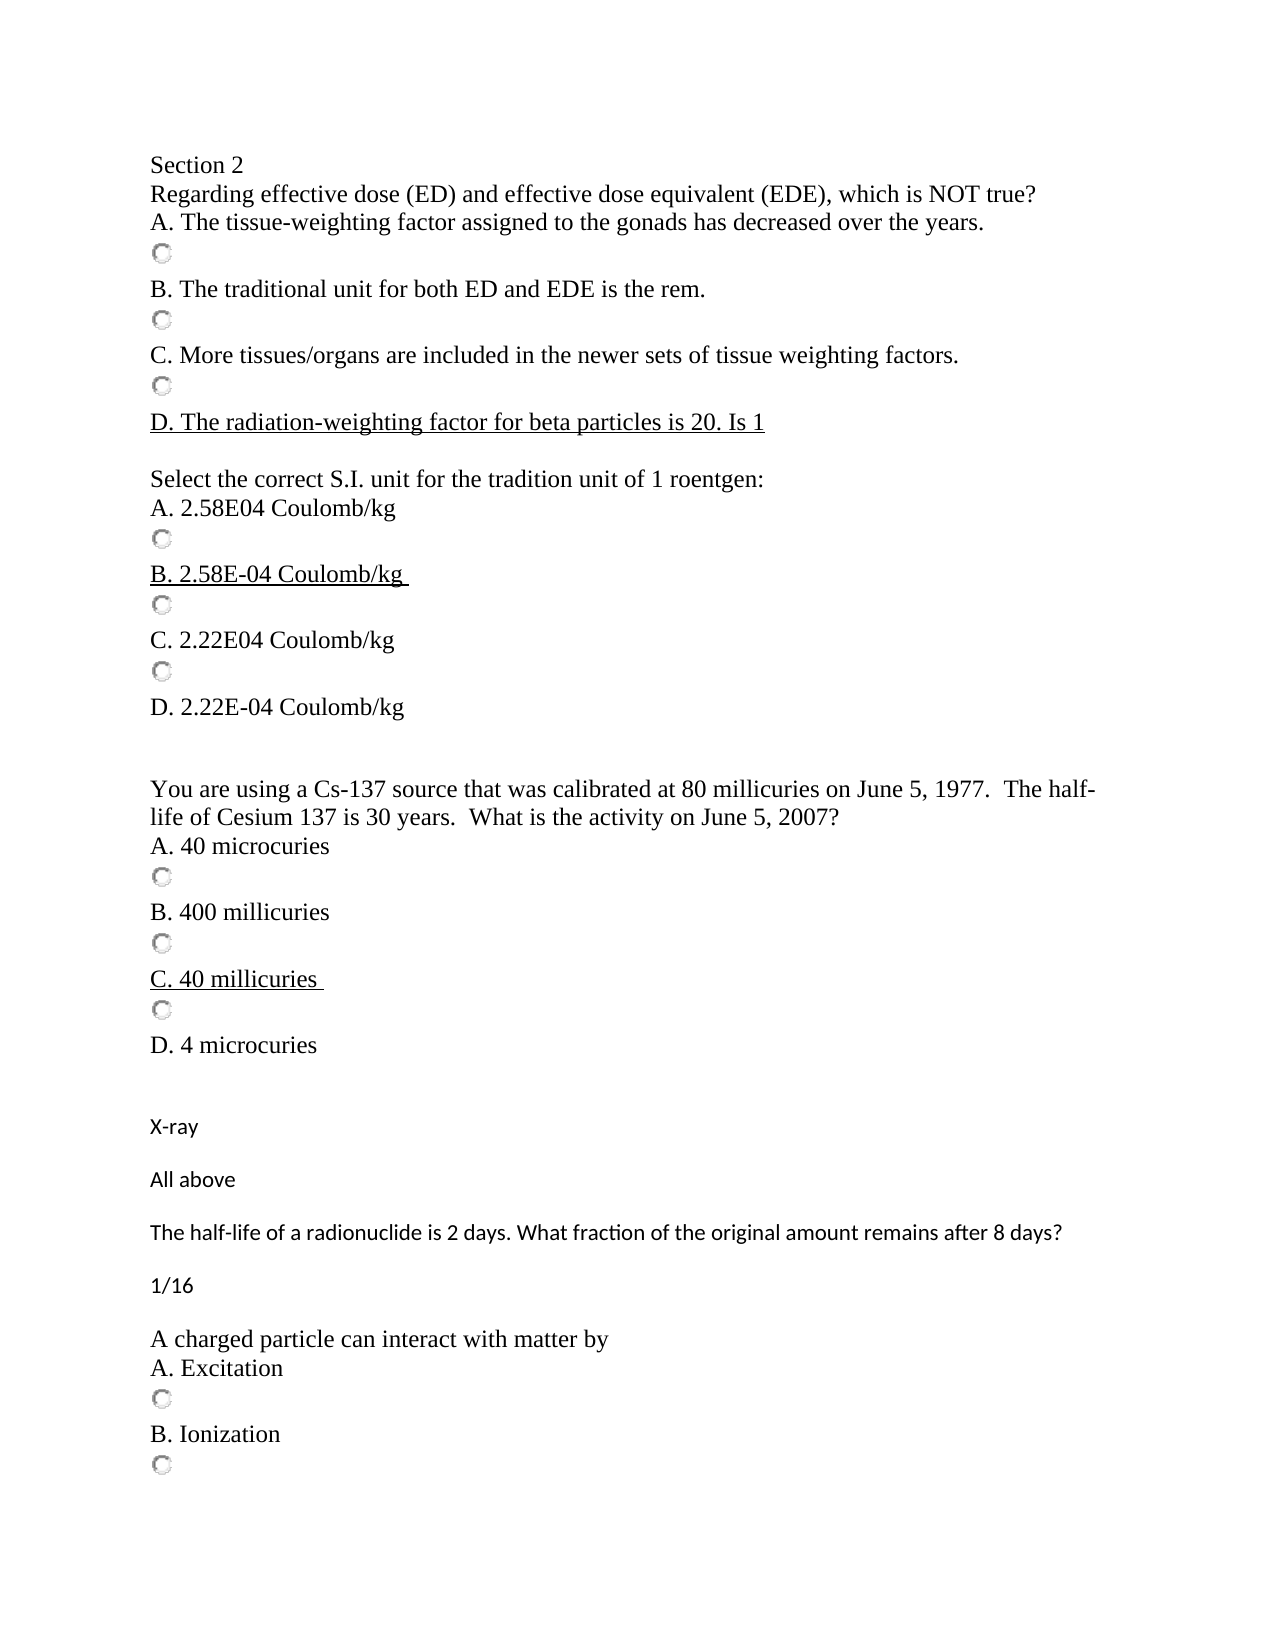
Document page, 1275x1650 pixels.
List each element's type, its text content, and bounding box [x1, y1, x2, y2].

text B. 400 millicuries [150, 897, 1125, 926]
text X-ray [150, 1112, 1125, 1140]
text B. 2.58E-04 Coulomb/kg [150, 559, 1125, 588]
text C. 40 millicuries [150, 964, 1125, 993]
text 1/16 [150, 1271, 1125, 1299]
text Regarding effective dose (ED) and effective dose equivalent (EDE), which is NOT true? [150, 179, 1125, 207]
text A. Excitation [150, 1353, 1125, 1382]
text D. The radiation-weighting factor for beta particles is 20. Is 1 [150, 407, 1125, 435]
text D. 2.22E-04 Coulomb/kg [150, 692, 1125, 721]
text C. More tissues/organs are included in the newer sets of tissue weighting factors. [150, 340, 1125, 369]
text C. 2.22E04 Coulomb/kg [150, 626, 1125, 654]
text A. 2.58E04 Coulomb/kg [150, 493, 1125, 522]
text The half-life of a radionuclide is 2 days. What fraction of the original amount remains after 8 days? [150, 1218, 1125, 1246]
text A. The tissue-weighting factor assigned to the gonads has decreased over the years. [150, 207, 1125, 236]
text B. The traditional unit for both ED and EDE is the rem. [150, 274, 1125, 303]
text Select the correct S.I. unit for the tradition unit of 1 roentgen: [150, 464, 1125, 493]
text B. Ionization [150, 1419, 1125, 1448]
text All above [150, 1165, 1125, 1193]
text A. 40 microcuries [150, 831, 1125, 860]
text A charged particle can interact with matter by [150, 1324, 1125, 1353]
text D. 4 microcuries [150, 1030, 1125, 1059]
text Section 2 [150, 150, 1125, 179]
text You are using a Cs-137 source that was calibrated at 80 millicuries on June 5, 1977. The half-life of Cesium 137 is 30 years. What is the activity on June 5, 2007? [150, 774, 1125, 831]
